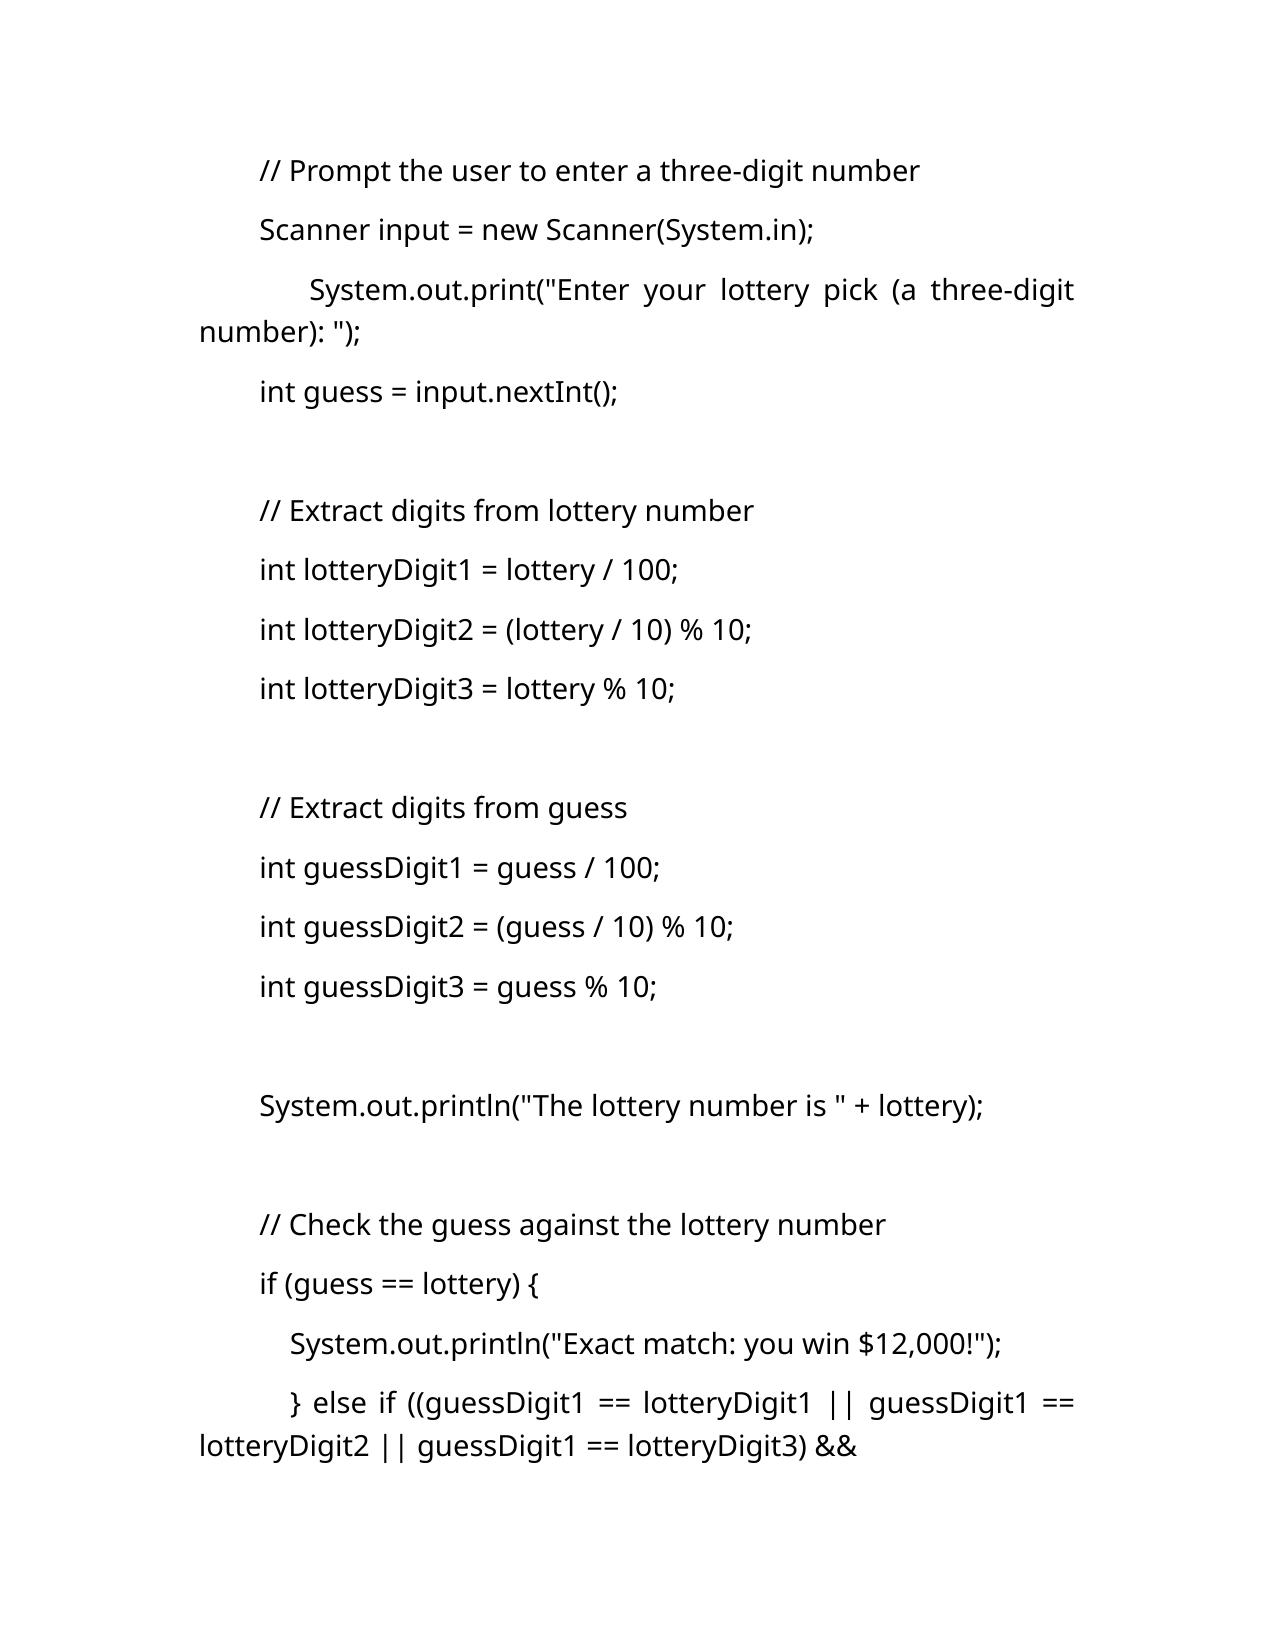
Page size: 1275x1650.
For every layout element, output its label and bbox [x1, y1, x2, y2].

table_header [188, 150, 1087, 1484]
